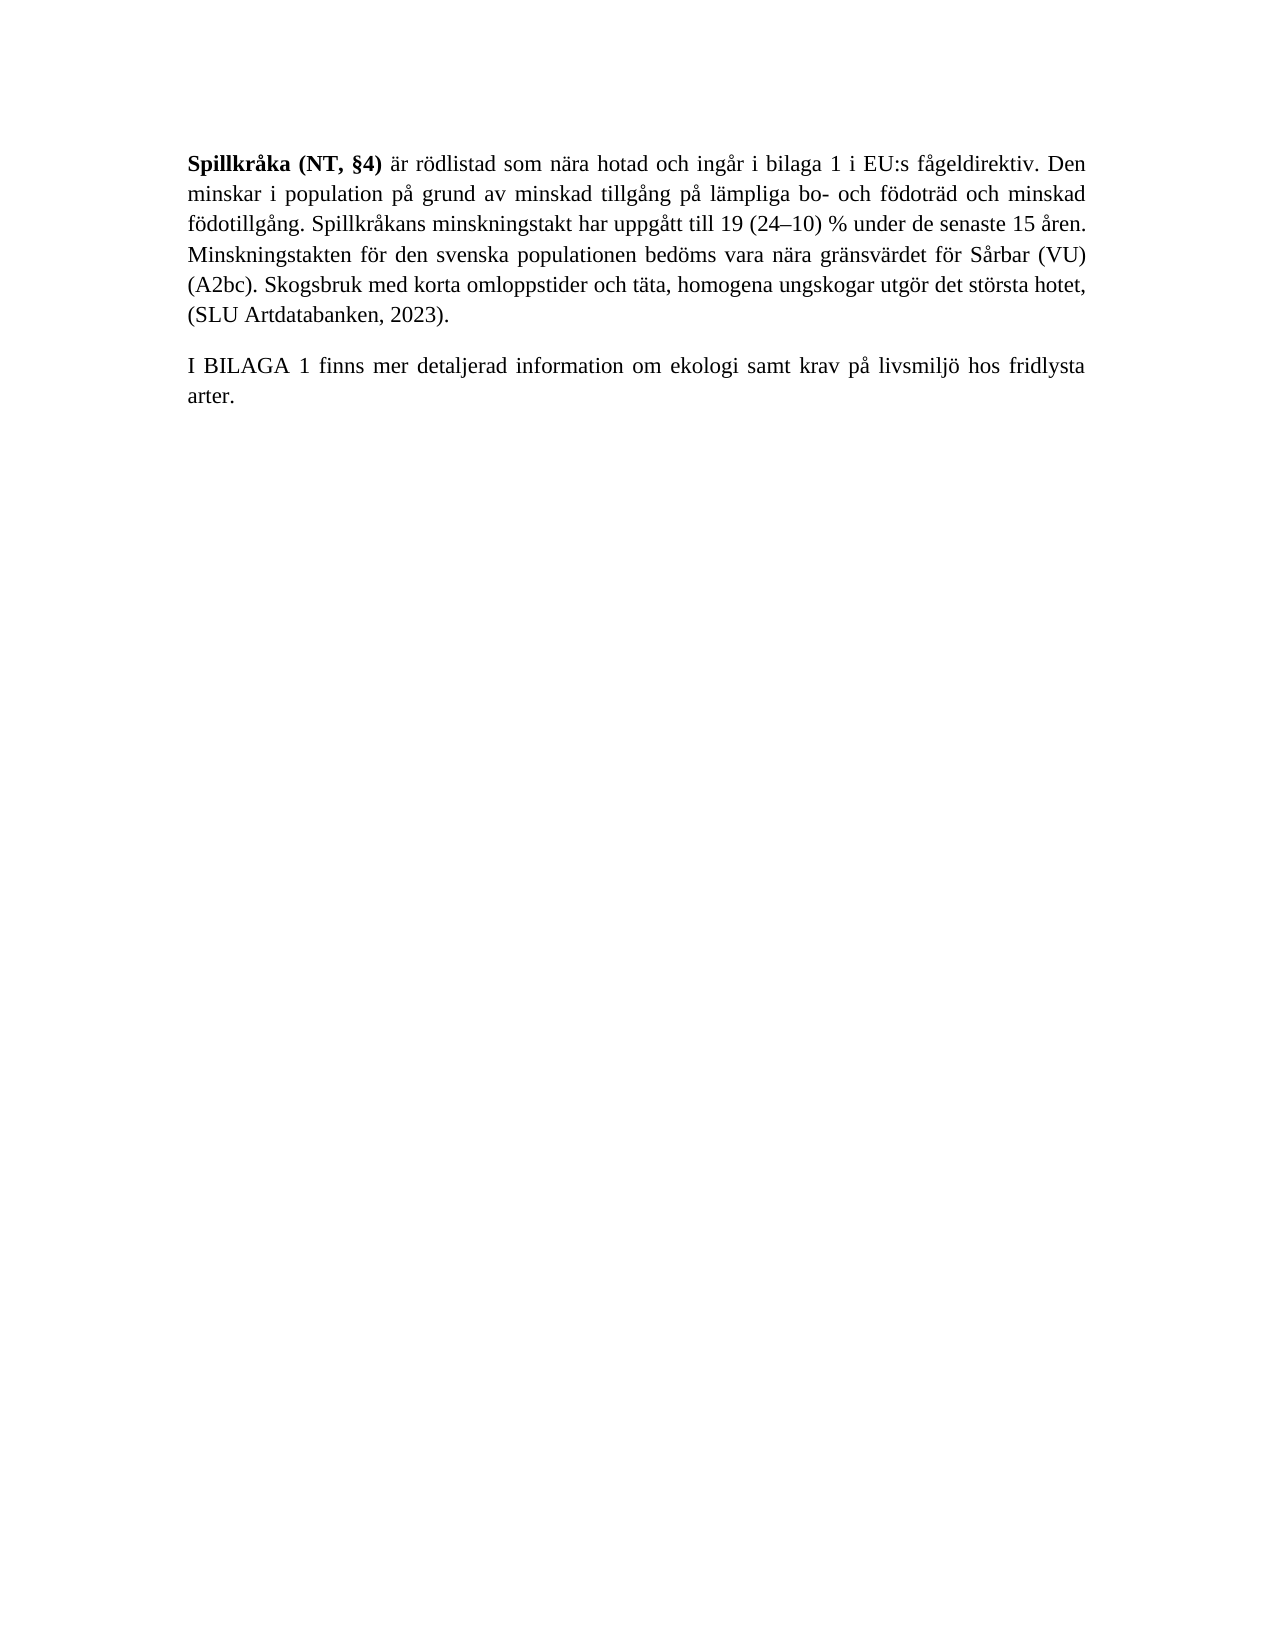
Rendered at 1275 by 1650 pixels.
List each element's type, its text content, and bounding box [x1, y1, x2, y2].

text Spillkråka (NT, §4) är rödlistad som nära hotad och ingår i bilaga 1 i EU:s fågeldirektiv. Den minskar i population på grund av minskad tillgång på lämpliga bo- och födoträd och minskad födotillgång. Spillkråkans minskningstakt har uppgått till 19 (24–10) % under de senaste 15 åren. Minskningstakten för den svenska populationen bedöms vara nära gränsvärdet för Sårbar (VU) (A2bc). Skogsbruk med korta omloppstider och täta, homogena ungskogar utgör det största hotet, (SLU Artdatabanken, 2023). [187, 150, 1087, 327]
text I BILAGA 1 finns mer detaljerad information om ekologi samt krav på livsmiljö hos fridlysta arter. [187, 352, 1087, 409]
